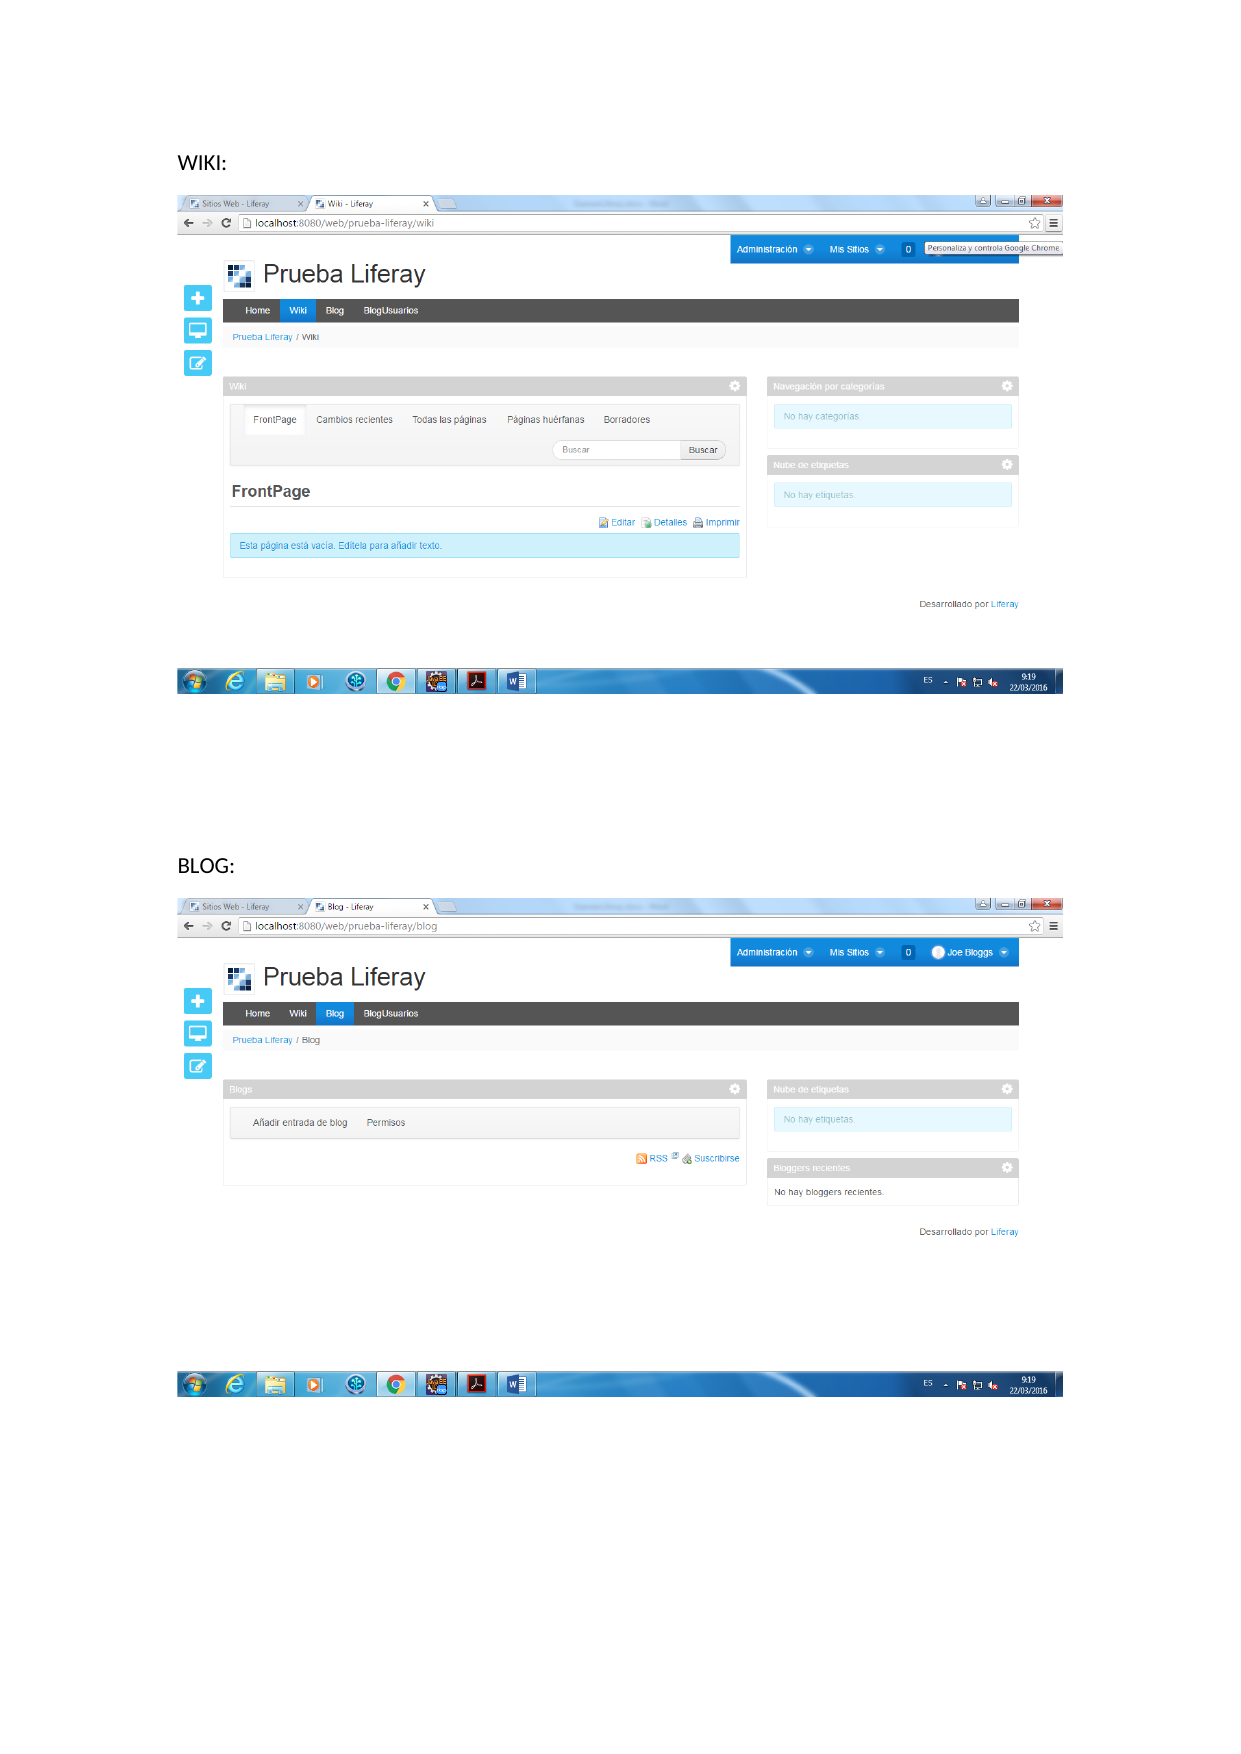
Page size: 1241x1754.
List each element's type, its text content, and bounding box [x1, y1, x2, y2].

picture [177, 898, 1063, 1397]
picture [177, 195, 1063, 694]
text WIKI: [177, 148, 1063, 176]
text BLOG: [177, 851, 1063, 879]
